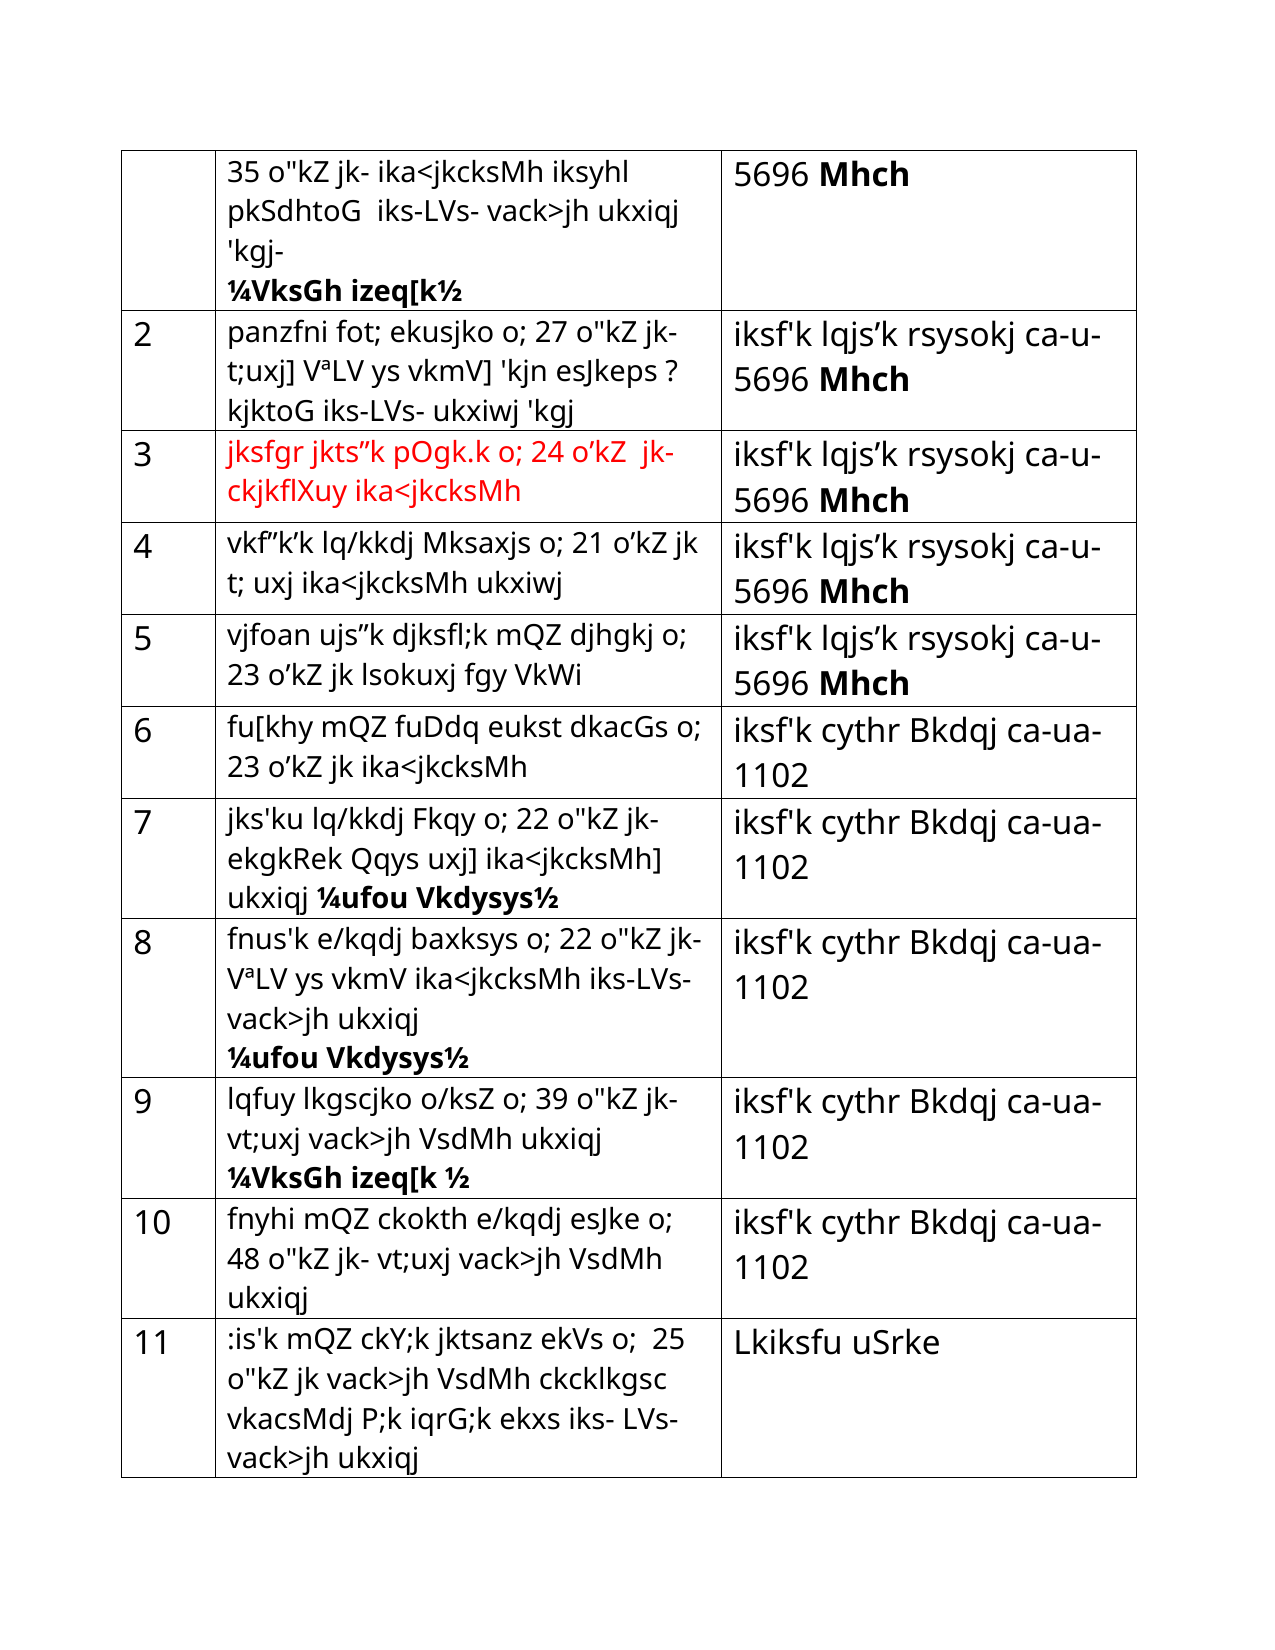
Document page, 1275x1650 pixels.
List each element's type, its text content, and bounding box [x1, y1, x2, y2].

table_cell iksf'k cythr Bkdqj ca-ua- 1102 [722, 799, 1136, 917]
table_cell 3 [122, 431, 215, 522]
table_cell 4 [122, 523, 215, 614]
table_cell vkf”k’k lq/kkdj Mksaxjs o; 21 o’kZ jk t; uxj ika<jkcksMh ukxiwj [216, 523, 721, 614]
table_cell iksf'k cythr Bkdqj ca-ua- 1102 [722, 1078, 1136, 1197]
table_cell iksf'k cythr Bkdqj ca-ua- 1102 [722, 1199, 1136, 1317]
table_cell 7 [122, 799, 215, 917]
table_cell iksf'k cythr Bkdqj ca-ua- 1102 [722, 707, 1136, 797]
table_cell iksf'k lqjs’k rsysokj ca-u- 5696 Mhch [722, 311, 1136, 430]
table_cell 11 [122, 1319, 215, 1477]
table_cell 9 [122, 1078, 215, 1197]
table_cell 10 [122, 1199, 215, 1317]
table_cell 2 [122, 311, 215, 430]
table_cell iksf'k lqjs’k rsysokj ca-u- 5696 Mhch [722, 615, 1136, 706]
table_cell panzfni fot; ekusjko o; 27 o"kZ jk- t;uxj] VªLV ys vkmV] 'kjn esJkeps ?kjktoG iks-LVs- ukxiwj 'kgj [216, 311, 721, 430]
table_cell vjfoan ujs”k djksfl;k mQZ djhgkj o; 23 o’kZ jk lsokuxj fgy VkWi [216, 615, 721, 706]
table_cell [216, 151, 721, 310]
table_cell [722, 151, 1136, 310]
table_cell 6 [122, 707, 215, 797]
table_cell 8 [122, 919, 215, 1077]
table_cell fnus'k e/kqdj baxksys o; 22 o"kZ jk- VªLV ys vkmV ika<jkcksMh iks-LVs- vack>jh ukxiqj ¼ufou Vkdysys½ [216, 919, 721, 1077]
table_cell 5 [122, 615, 215, 706]
table_cell jksfgr jkts”k pOgk.k o; 24 o’kZ jk- ckjkflXuy ika<jkcksMh [216, 431, 721, 522]
table_cell 1 [122, 151, 215, 310]
table_cell Lkiksfu uSrke [722, 1319, 1136, 1477]
table_cell jks'ku lq/kkdj Fkqy o; 22 o"kZ jk- ekgkRek Qqys uxj] ika<jkcksMh] ukxiqj ¼ufou Vkdysys½ [216, 799, 721, 917]
table_cell :is'k mQZ ckY;k jktsanz ekVs o; 25 o"kZ jk vack>jh VsdMh ckcklkgsc vkacsMdj P;k iqrG;k ekxs iks- LVs- vack>jh ukxiqj [216, 1319, 721, 1477]
table_cell fnyhi mQZ ckokth e/kqdj esJke o; 48 o"kZ jk- vt;uxj vack>jh VsdMh ukxiqj [216, 1199, 721, 1317]
table_cell iksf'k lqjs’k rsysokj ca-u- 5696 Mhch [722, 431, 1136, 522]
table_cell lqfuy lkgscjko o/ksZ o; 39 o"kZ jk- vt;uxj vack>jh VsdMh ukxiqj ¼VksGh izeq[k ½ [216, 1078, 721, 1197]
table_cell iksf'k lqjs’k rsysokj ca-u- 5696 Mhch [722, 523, 1136, 614]
table_cell iksf'k cythr Bkdqj ca-ua- 1102 [722, 919, 1136, 1077]
table_cell fu[khy mQZ fuDdq eukst dkacGs o; 23 o’kZ jk ika<jkcksMh [216, 707, 721, 797]
